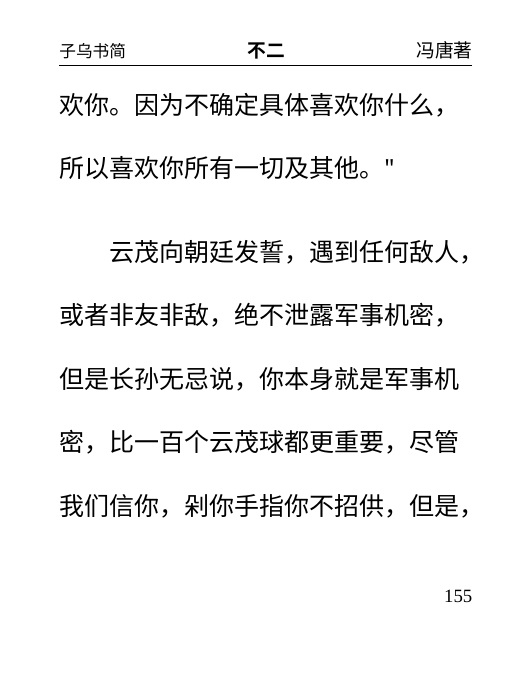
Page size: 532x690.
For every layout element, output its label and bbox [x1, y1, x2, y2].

text [59, 72, 472, 199]
text [59, 219, 472, 536]
